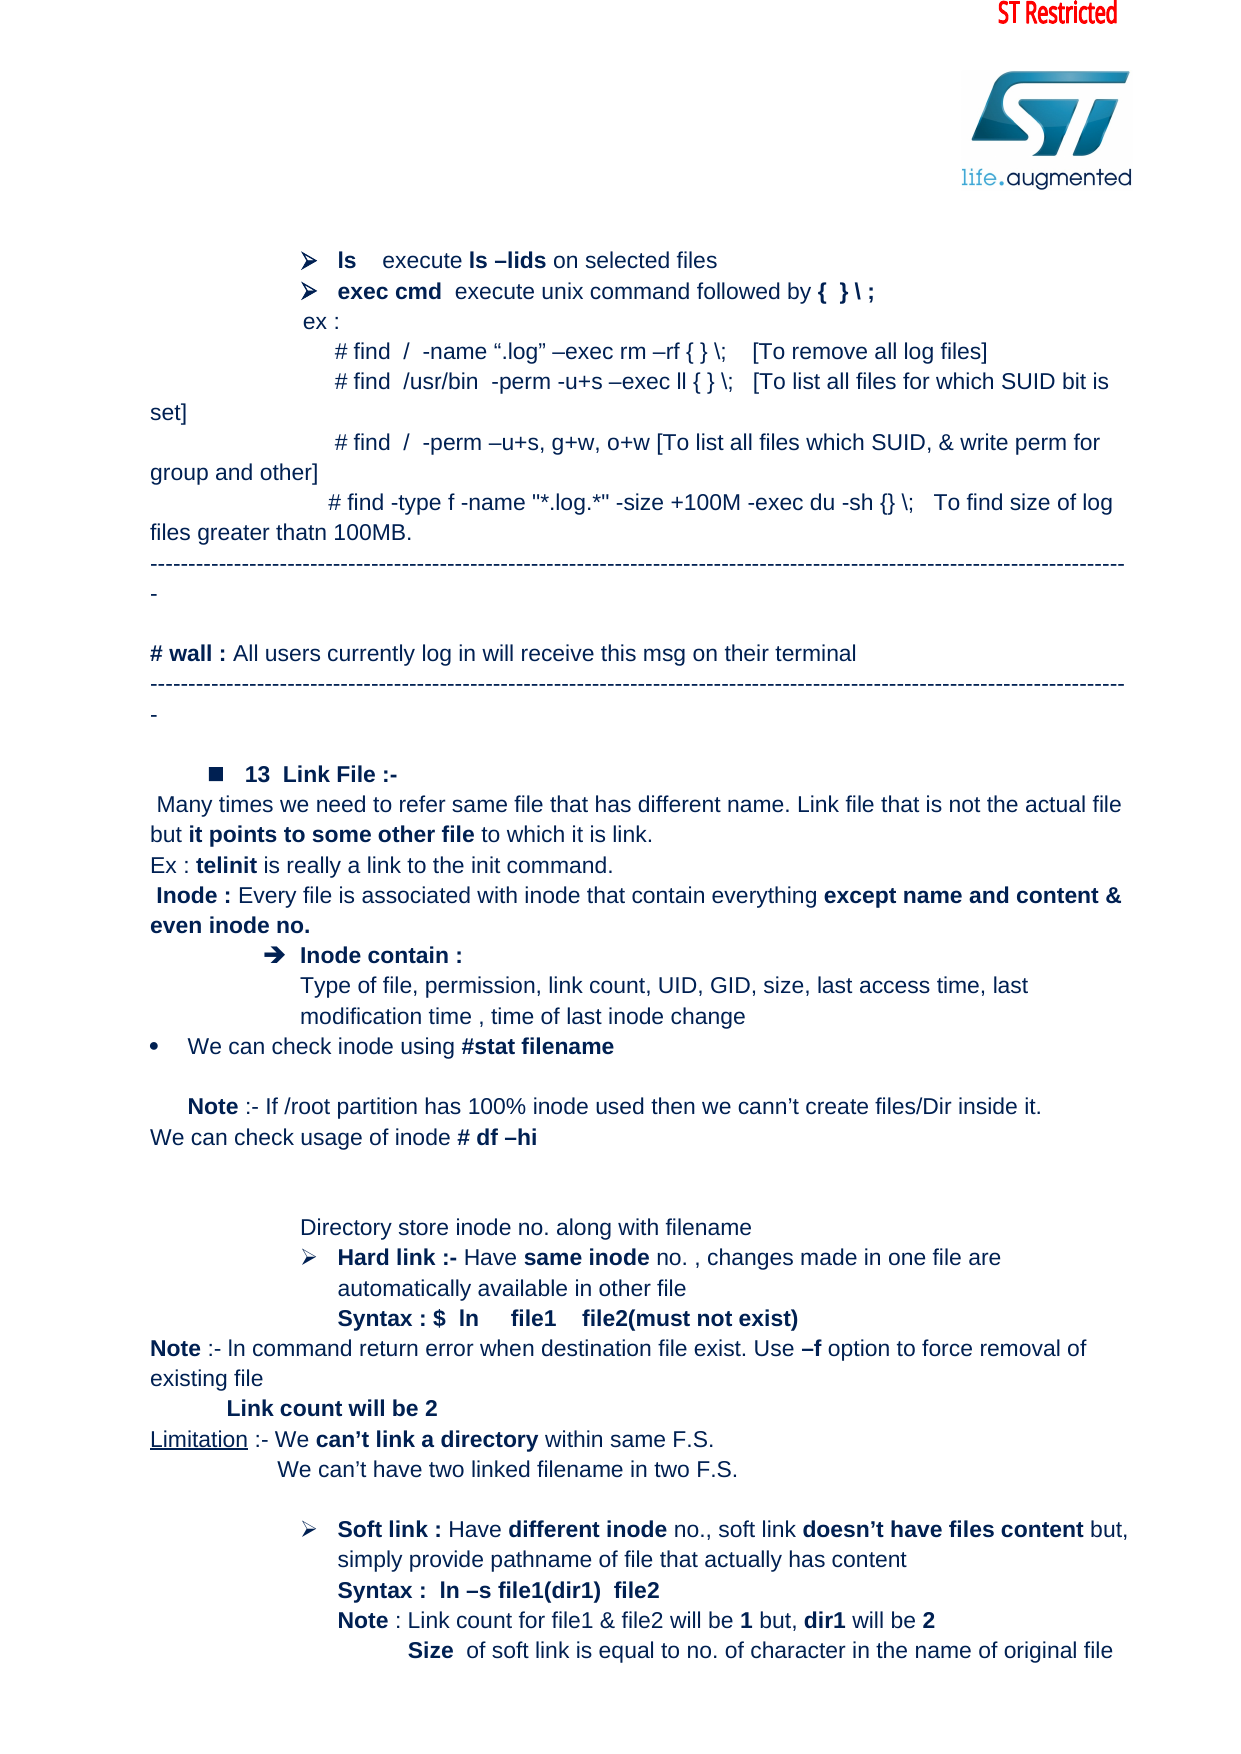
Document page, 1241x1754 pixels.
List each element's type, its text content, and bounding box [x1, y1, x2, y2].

text # find -type f -name "*.log.*" -size +100M -exec du -sh {} \; To find size of log files greater thatn 100MB. [150, 489, 1135, 546]
list Type of file, permission, link count, UID, GID, size, last access time, last modification time , time of last inode change [300, 972, 1135, 1029]
list Note : Link count for file1 & file2 will be 1 but, dir1 will be 2 [337, 1607, 1135, 1633]
text # find / -name “.log” –exec rm –rf { } \; [To remove all log files] [150, 338, 1135, 364]
list exec cmd execute unix command followed by { } \ ; [300, 278, 1135, 304]
text Many times we need to refer same file that has different name. Link file that is not the actual file but it points to some other file to which it is link. [150, 791, 1135, 848]
picture [961, 70, 1133, 191]
list Note :- If /root partition has 100% inode used then we cann’t create files/Dir inside it. [187, 1093, 1135, 1120]
list Directory store inode no. along with filename [300, 1214, 1135, 1241]
text Limitation :- We can’t link a directory within same F.S. [150, 1426, 1135, 1452]
text We can check usage of inode # df –hi [150, 1123, 1135, 1150]
list Soft link : Have different inode no., soft link doesn’t have files content but, simply provide pathname of file that actually has content [300, 1516, 1135, 1573]
text # wall : All users currently log in will receive this msg on their terminal [150, 640, 1135, 667]
list Inode contain : [262, 942, 1135, 969]
list ls execute ls –lids on selected files [300, 247, 1135, 274]
text ex : [150, 308, 1135, 334]
text We can’t have two linked filename in two F.S. [150, 1456, 1135, 1482]
list Size of soft link is equal to no. of character in the name of original file [337, 1637, 1135, 1663]
text # find /usr/bin -perm -u+s –exec ll { } \; [To list all files for which SUID bit is set] [150, 368, 1135, 425]
text --------------------------------------------------------------------------------------------------------------------------------- [150, 670, 1135, 727]
text Inode : Every file is associated with inode that contain everything except name and content & even inode no. [150, 882, 1135, 938]
text Note :- ln command return error when destination file exist. Use –f option to force removal of existing file [150, 1335, 1135, 1392]
list Syntax : ln –s file1(dir1) file2 [337, 1577, 1135, 1603]
text Link count will be 2 [150, 1395, 1135, 1422]
list Syntax : $ ln file1 file2(must not exist) [337, 1305, 1135, 1331]
list We can check inode using #stat filename [150, 1033, 1135, 1059]
list 13 Link File :- [207, 761, 1135, 787]
text # find / -perm –u+s, g+w, o+w [To list all files which SUID, & write perm for group and other] [150, 429, 1135, 485]
list Hard link :- Have same inode no. , changes made in one file are automatically available in other file [300, 1244, 1135, 1301]
text --------------------------------------------------------------------------------------------------------------------------------- [150, 549, 1135, 606]
text Ex : telinit is really a link to the init command. [150, 852, 1135, 878]
